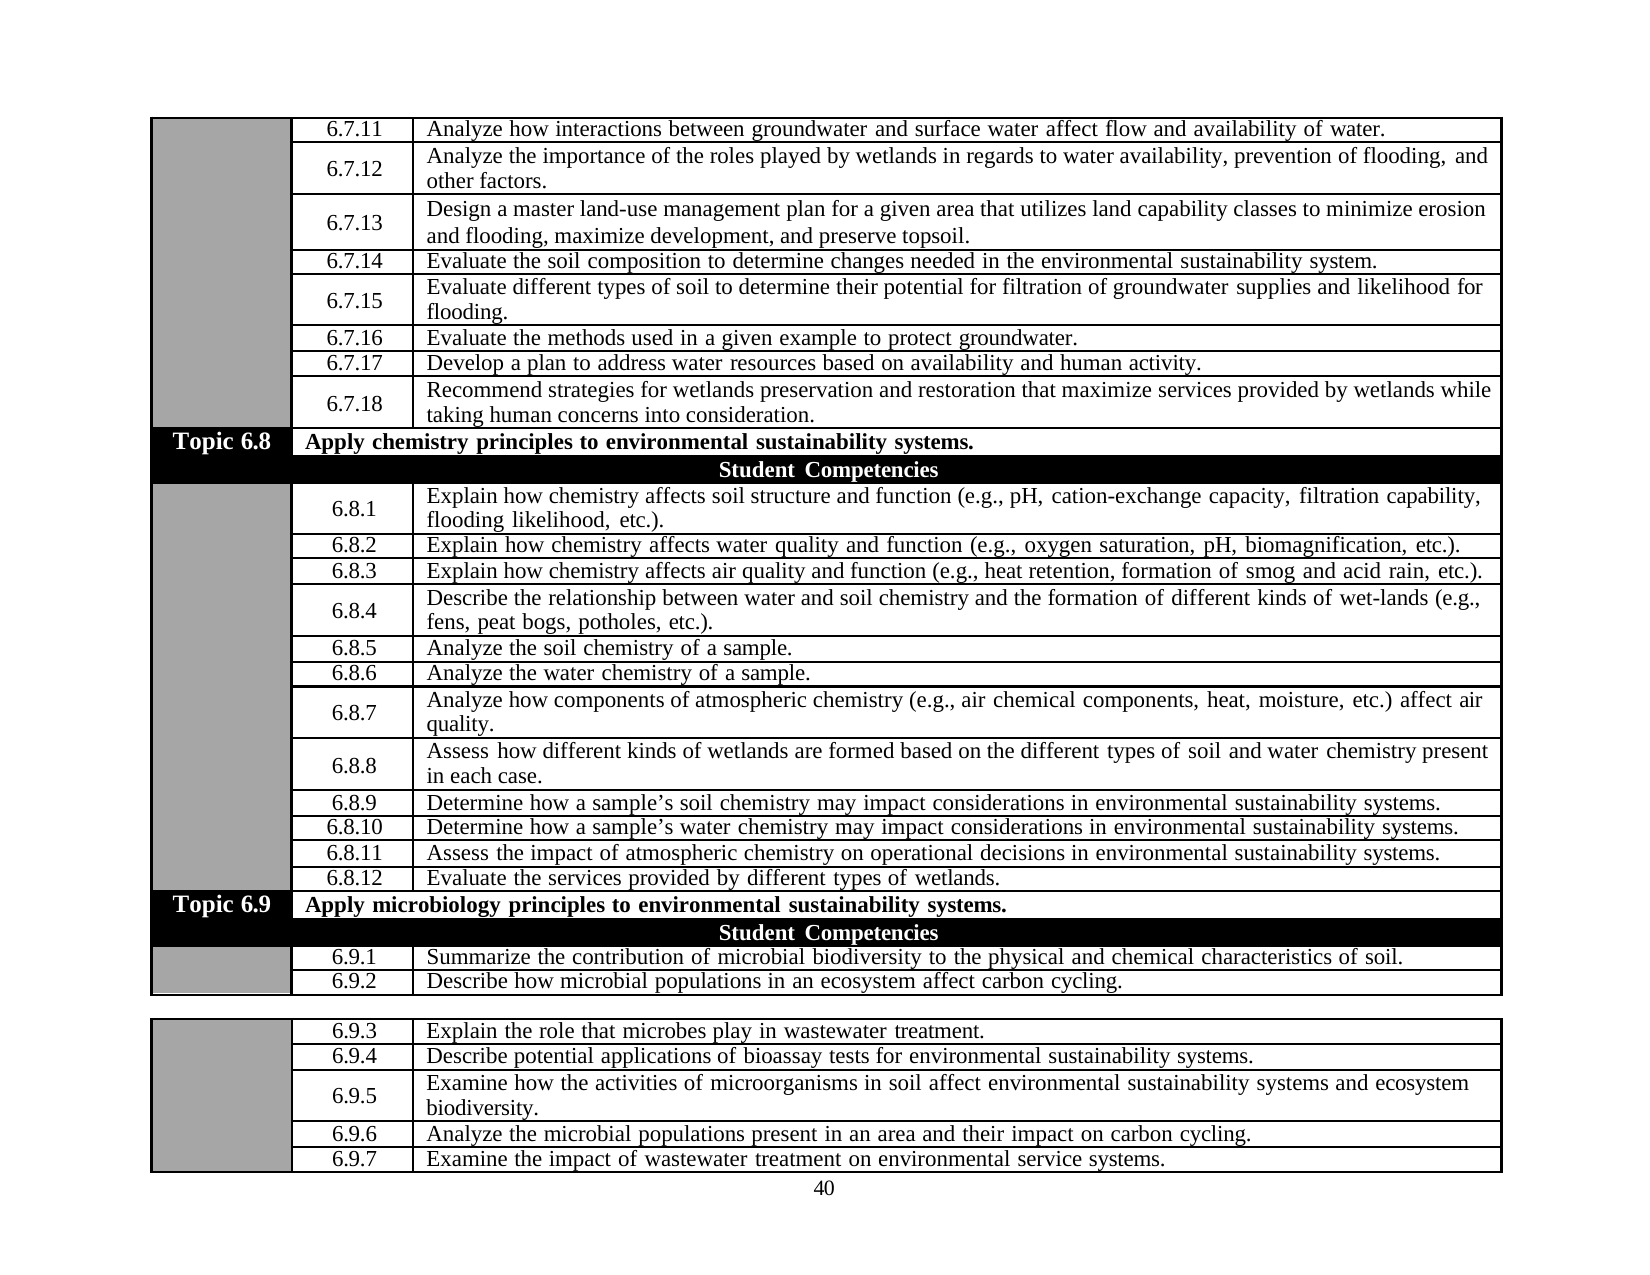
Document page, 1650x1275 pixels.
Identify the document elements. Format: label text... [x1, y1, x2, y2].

table_cell Assess how different kinds of wetlands are formed based on the different types of soil and water chemistry present in each case. [414, 739, 1500, 789]
table_cell 6.7.11 [293, 119, 412, 141]
table_cell Determine how a sample’s water chemistry may impact considerations in environmental sustainability systems. [414, 817, 1500, 839]
table_cell Evaluate the services provided by different types of wetlands. [414, 868, 1500, 890]
table_cell Student Competencies [153, 918, 1500, 945]
table_cell Analyze the importance of the roles played by wetlands in regards to water availability, prevention of flooding, and other factors. [414, 143, 1500, 193]
table_cell Recommend strategies for wetlands preservation and restoration that maximize services provided by wetlands while taking human concerns into consideration. [414, 377, 1500, 427]
table_cell 6.8.1 [293, 484, 412, 532]
table_cell Apply chemistry principles to environmental sustainability systems. [293, 429, 1500, 455]
table_cell Describe how microbial populations in an ecosystem affect carbon cycling. [414, 971, 1500, 993]
table_cell Evaluate the soil composition to determine changes needed in the environmental sustainability system. [414, 251, 1500, 273]
table_cell 6.7.16 [293, 326, 412, 350]
table_cell 6.9.6 [293, 1122, 412, 1146]
table_cell Explain how chemistry affects soil structure and function (e.g., pH, cation-exchange capacity, filtration capability, flooding likelihood, etc.). [414, 484, 1500, 532]
table_cell Analyze how components of atmospheric chemistry (e.g., air chemical components, heat, moisture, etc.) affect air quality. [414, 688, 1500, 737]
table_cell 6.8.6 [293, 663, 412, 685]
table_cell Analyze the water chemistry of a sample. [414, 663, 1500, 685]
table_cell 6.8.9 [293, 791, 412, 815]
table_cell 6.9.5 [293, 1071, 412, 1120]
table_cell 6.8.12 [293, 868, 412, 890]
table_cell Topic 6.8 [153, 429, 290, 455]
table_cell 6.8.5 [293, 637, 412, 661]
table_cell Assess the impact of atmospheric chemistry on operational decisions in environmental sustainability systems. [414, 841, 1500, 866]
table_header [153, 1020, 291, 1171]
table_cell 6.8.4 [293, 585, 412, 634]
table_cell [153, 484, 290, 890]
table_cell Explain how chemistry affects water quality and function (e.g., oxygen saturation, pH, biomagnification, etc.). [414, 535, 1500, 557]
table_cell 6.8.8 [293, 739, 412, 789]
table_cell 6.8.2 [293, 535, 412, 557]
table_cell Analyze how interactions between groundwater and surface water affect flow and availability of water. [414, 119, 1500, 141]
table_cell 6.8.3 [293, 559, 412, 583]
table_cell 6.8.11 [293, 841, 412, 866]
table_cell Apply microbiology principles to environmental sustainability systems. [293, 892, 1500, 918]
table_cell Evaluate the methods used in a given example to protect groundwater. [414, 326, 1500, 350]
table_cell 6.9.1 [293, 947, 412, 969]
table_cell Analyze the microbial populations present in an area and their impact on carbon cycling. [414, 1122, 1500, 1146]
table_cell Summarize the contribution of microbial biodiversity to the physical and chemical characteristics of soil. [414, 947, 1500, 969]
table_cell Describe the relationship between water and soil chemistry and the formation of different kinds of wet-lands (e.g., fens, peat bogs, potholes, etc.). [414, 585, 1500, 634]
table_cell 6.8.10 [293, 817, 412, 839]
table_cell Topic 6.9 [153, 892, 290, 918]
table_cell Student Competencies [153, 455, 1500, 482]
table_cell 6.7.15 [293, 275, 412, 324]
table_cell 6.7.14 [293, 251, 412, 273]
table_cell 6.7.18 [293, 377, 412, 427]
table_cell 6.8.7 [293, 688, 412, 737]
table_cell Analyze the soil chemistry of a sample. [414, 637, 1500, 661]
table_cell 6.9.4 [293, 1045, 412, 1069]
table_cell 6.9.7 [293, 1148, 412, 1171]
table_cell Develop a plan to address water resources based on availability and human activity. [414, 352, 1500, 375]
table_cell 6.7.12 [293, 143, 412, 193]
table_header 6.9.3 [293, 1020, 412, 1043]
table_cell Explain how chemistry affects air quality and function (e.g., heat retention, formation of smog and acid rain, etc.). [414, 559, 1500, 583]
table_cell 6.7.13 [293, 195, 412, 249]
table_cell [153, 947, 290, 993]
table_cell Examine the impact of wastewater treatment on environmental service systems. [414, 1148, 1500, 1171]
table_cell Examine how the activities of microorganisms in soil affect environmental sustainability systems and ecosystem biodiversity. [414, 1071, 1500, 1120]
table_cell Describe potential applications of bioassay tests for environmental sustainability systems. [414, 1045, 1500, 1069]
table_cell 6.7.17 [293, 352, 412, 375]
table_cell Determine how a sample’s soil chemistry may impact considerations in environmental sustainability systems. [414, 791, 1500, 815]
table_cell Evaluate different types of soil to determine their potential for filtration of groundwater supplies and likelihood for flooding. [414, 275, 1500, 324]
table_cell Design a master land-use management plan for a given area that utilizes land capability classes to minimize erosion and flooding, maximize development, and preserve topsoil. [414, 195, 1500, 249]
table_header Explain the role that microbes play in wastewater treatment. [414, 1020, 1500, 1043]
table_cell 6.9.2 [293, 971, 412, 993]
